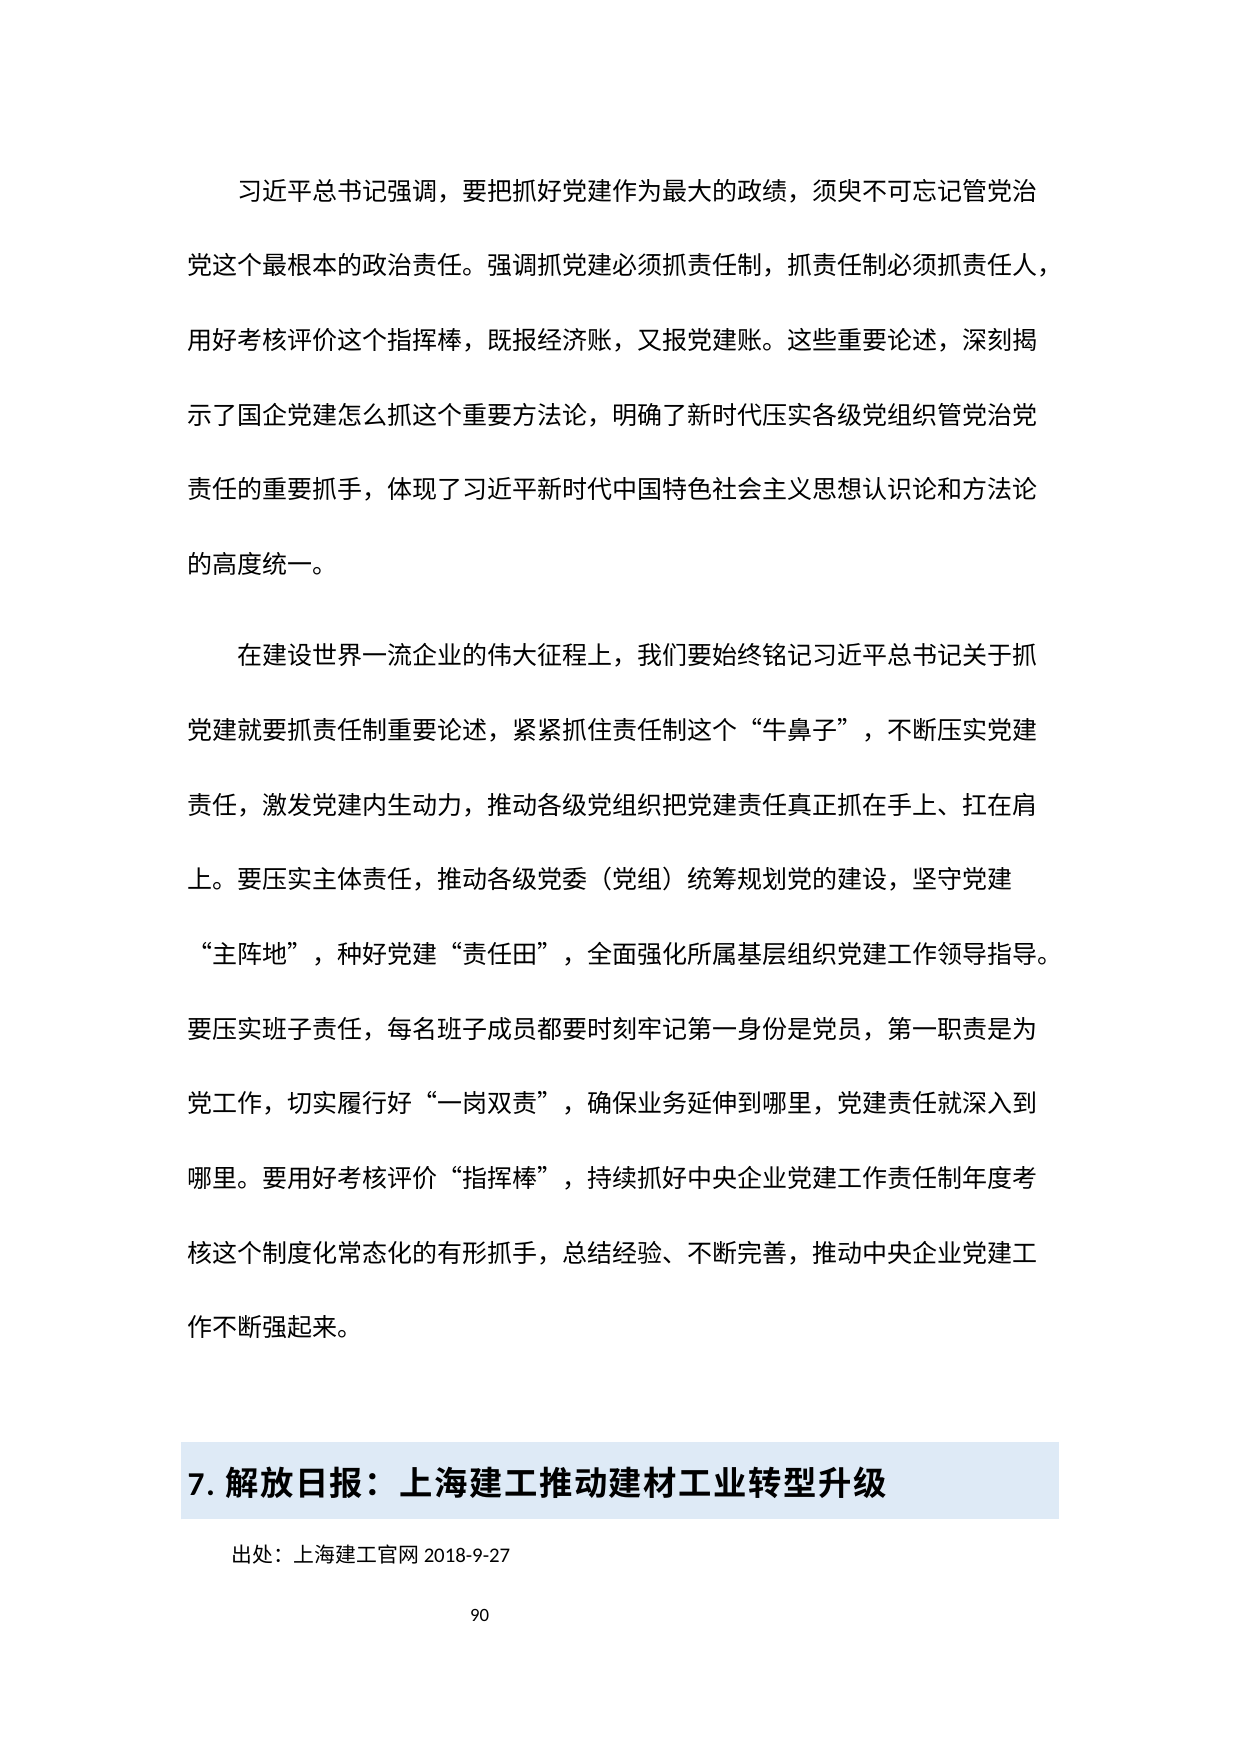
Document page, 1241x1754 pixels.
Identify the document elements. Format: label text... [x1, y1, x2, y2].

text 在建设世界一流企业的伟大征程上，我们要始终铭记习近平总书记关于抓党建就要抓责任制重要论述，紧紧抓住责任制这个“牛鼻子”，不断压实党建责任，激发党建内生动力，推动各级党组织把党建责任真正抓在手上、扛在肩上。要压实主体责任，推动各级党委（党组）统筹规划党的建设，坚守党建“主阵地”，种好党建“责任田”，全面强化所属基层组织党建工作领导指导。要压实班子责任，每名班子成员都要时刻牢记第一身份是党员，第一职责是为党工作，切实履行好“一岗双责”，确保业务延伸到哪里，党建责任就深入到哪里。要用好考核评价“指挥棒”，持续抓好中央企业党建工作责任制年度考核这个制度化常态化的有形抓手，总结经验、不断完善，推动中央企业党建工作不断强起来。 [187, 621, 1053, 1358]
text 习近平总书记强调，要把抓好党建作为最大的政绩，须臾不可忘记管党治党这个最根本的政治责任。强调抓党建必须抓责任制，抓责任制必须抓责任人，用好考核评价这个指挥棒，既报经济账，又报党建账。这些重要论述，深刻揭示了国企党建怎么抓这个重要方法论，明确了新时代压实各级党组织管党治党责任的重要抓手，体现了习近平新时代中国特色社会主义思想认识论和方法论的高度统一。 [187, 157, 1053, 595]
text 出处：上海建工官网 2018-9-27 [187, 1537, 1053, 1569]
subtitle 解放日报：上海建工推动建材工业转型升级 [188, 1448, 1053, 1513]
